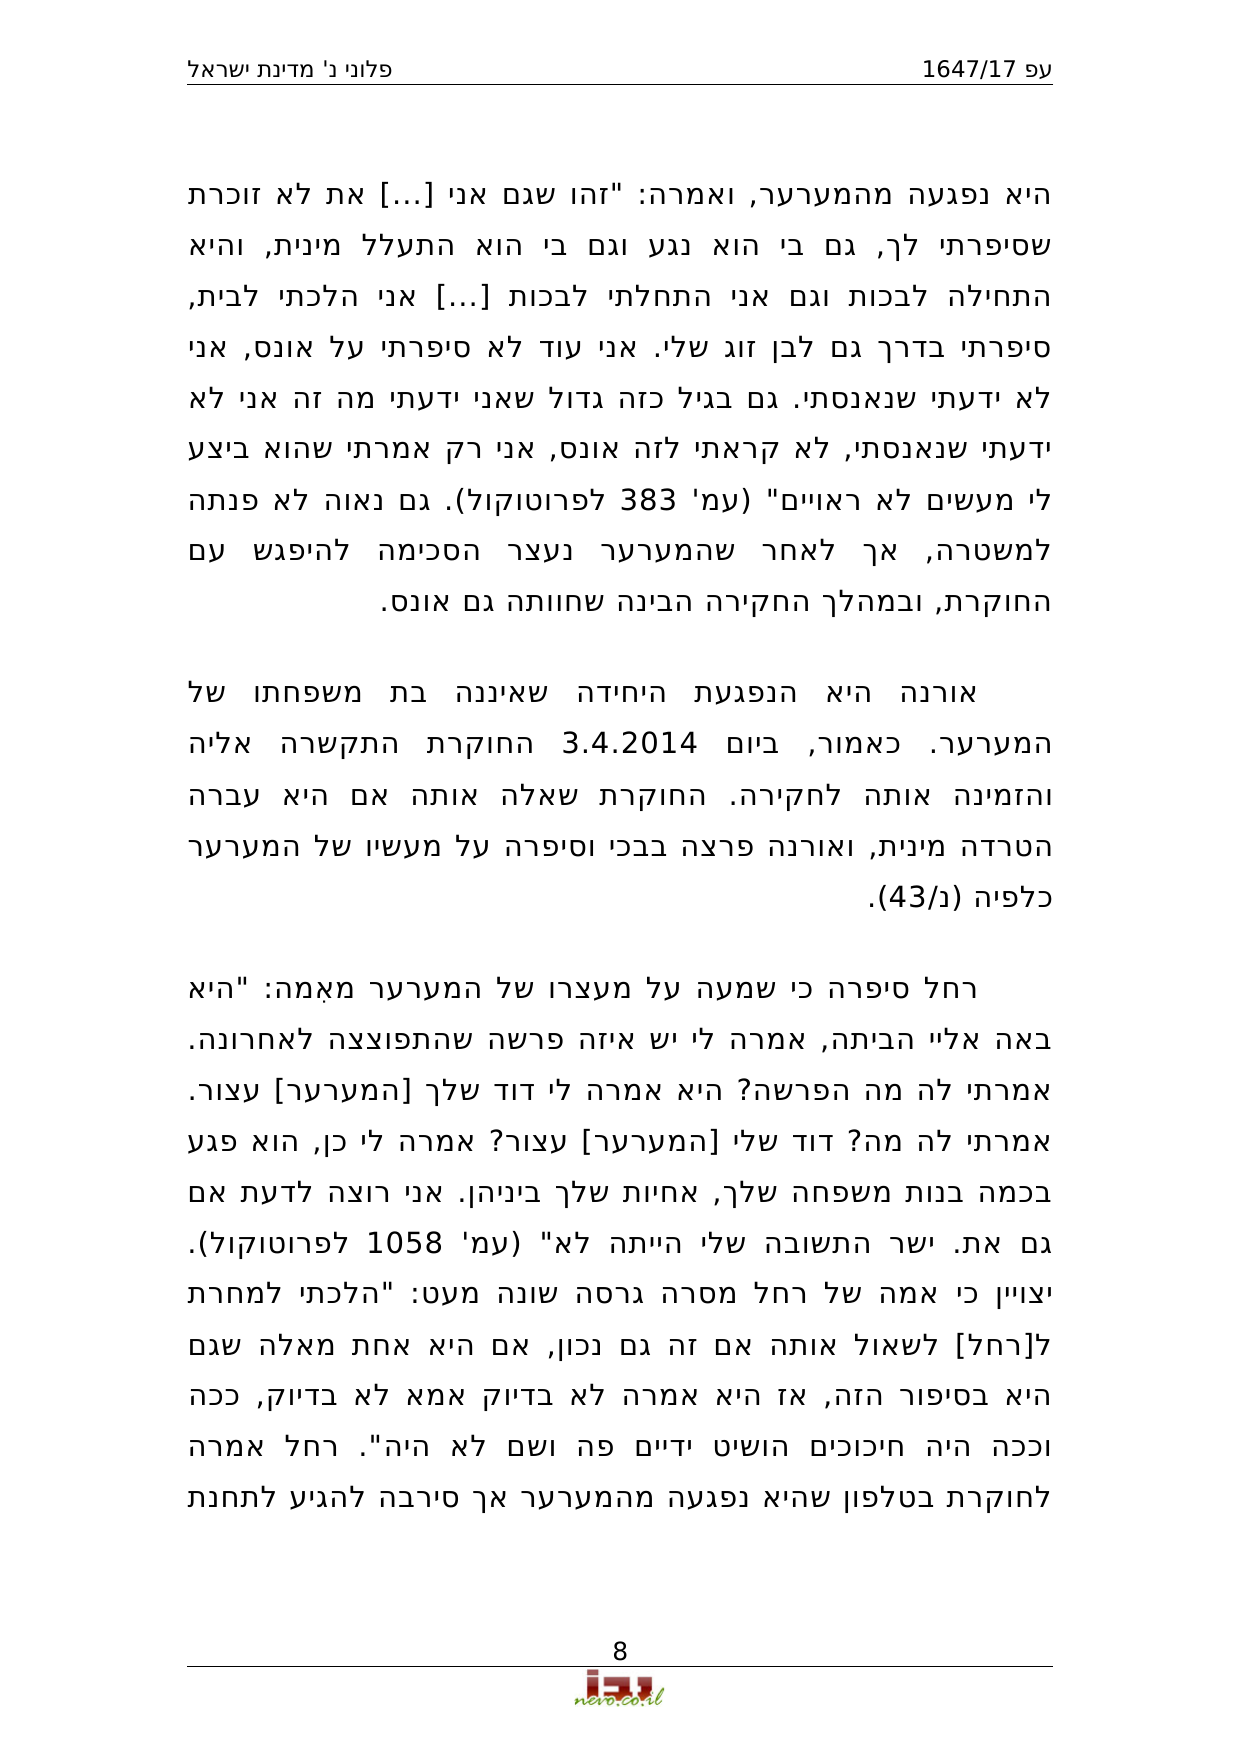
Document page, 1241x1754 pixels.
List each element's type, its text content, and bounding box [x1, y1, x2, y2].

text אורנה היא הנפגעת היחידה שאיננה בת משפחתו של המערער. כאמור, ביום 3.4.2014 החוקרת התקשרה אליה והזמינה אותה לחקירה. החוקרת שאלה אותה אם היא עברה הטרדה מינית, ואורנה פרצה בבכי וסיפרה על מעשיו של המערער כלפיה (נ/43). [187, 675, 1053, 914]
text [187, 971, 1053, 1514]
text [187, 177, 1053, 619]
picture [574, 1669, 666, 1707]
